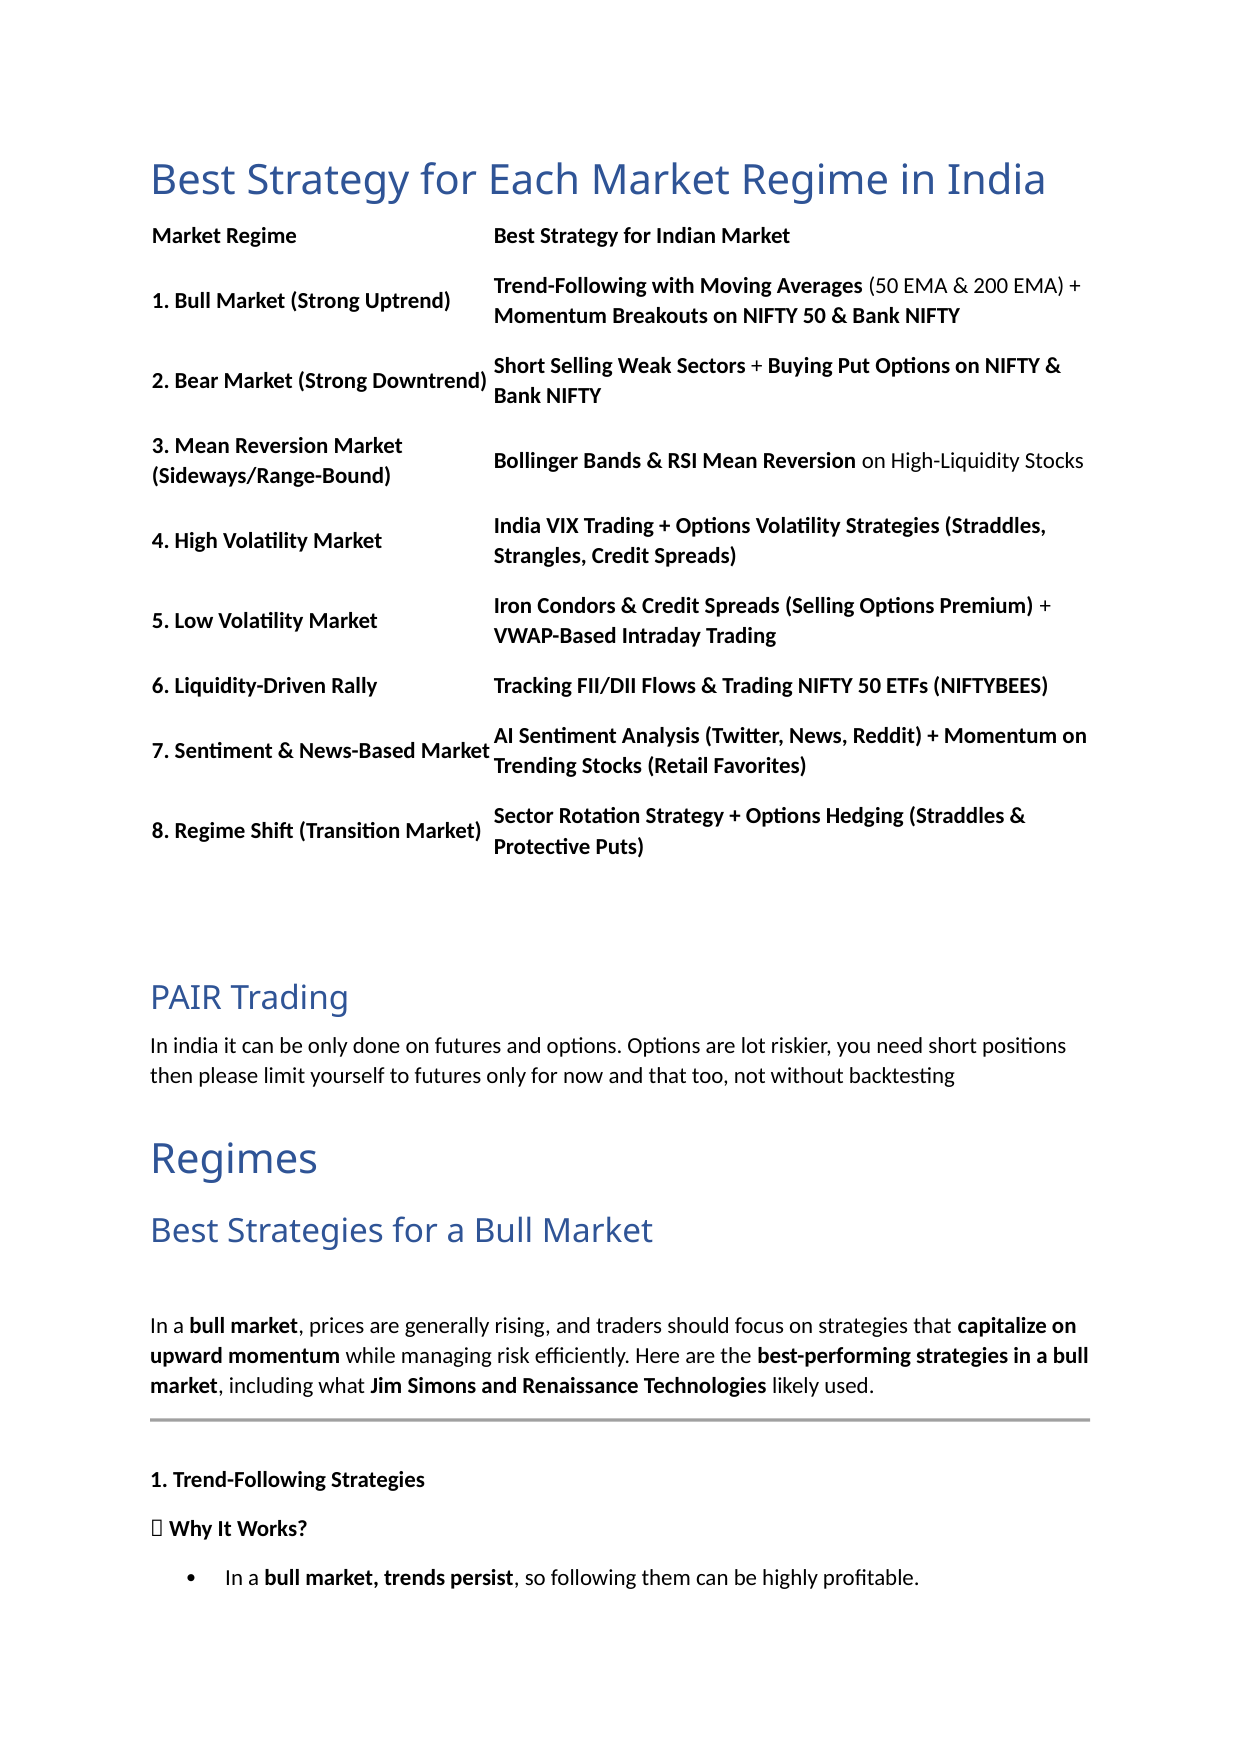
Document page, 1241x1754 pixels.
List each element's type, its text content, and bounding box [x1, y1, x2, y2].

table_cell Iron Condors & Credit Spreads (Selling Options Premium) + VWAP-Based Intraday Trading [492, 590, 1090, 670]
table_cell 7. Sentiment & News-Based Market [150, 720, 492, 800]
table_cell 1. Bull Market (Strong Uptrend) [150, 270, 492, 349]
table_cell 5. Low Volatility Market [150, 590, 492, 670]
subtitle Best Strategies for a Bull Market [150, 1207, 1090, 1252]
table_header Market Regime [150, 220, 492, 269]
table_cell 6. Liquidity-Driven Rally [150, 670, 492, 720]
table_cell India VIX Trading + Options Volatility Strategies (Straddles, Strangles, Credit Spreads) [492, 510, 1090, 590]
table_cell Sector Rotation Strategy + Options Hedging (Straddles & Protective Puts) [492, 800, 1090, 880]
table_cell 2. Bear Market (Strong Downtrend) [150, 350, 492, 430]
subtitle PAIR Trading [150, 974, 1090, 1019]
table_cell Trend-Following with Moving Averages (50 EMA & 200 EMA) + Momentum Breakouts on NIFTY 50 & Bank NIFTY [492, 270, 1090, 349]
subtitle Best Strategy for Each Market Regime in India [150, 150, 1090, 207]
text 1. Trend-Following Strategies [150, 1465, 1090, 1493]
table_cell 3. Mean Reversion Market (Sideways/Range-Bound) [150, 430, 492, 510]
table_cell Short Selling Weak Sectors + Buying Put Options on NIFTY & Bank NIFTY [492, 350, 1090, 430]
table_cell Bollinger Bands & RSI Mean Reversion on High-Liquidity Stocks [492, 430, 1090, 510]
table_cell Tracking FII/DII Flows & Trading NIFTY 50 ETFs (NIFTYBEES) [492, 670, 1090, 720]
list In a bull market, trends persist, so following them can be highly profitable. [187, 1563, 1090, 1591]
subtitle Regimes [150, 1129, 1090, 1186]
table_cell AI Sentiment Analysis (Twitter, News, Reddit) + Momentum on Trending Stocks (Retail Favorites) [492, 720, 1090, 800]
text In india it can be only done on futures and options. Options are lot riskier, you need short positions then please limit yourself to futures only for now and that too, not without backtesting [150, 1031, 1090, 1089]
table_cell 8. Regime Shift (Transition Market) [150, 800, 492, 880]
table_cell 4. High Volatility Market [150, 510, 492, 590]
table_header Best Strategy for Indian Market [492, 220, 1090, 269]
text 🔹 Why It Works? [150, 1512, 1090, 1543]
